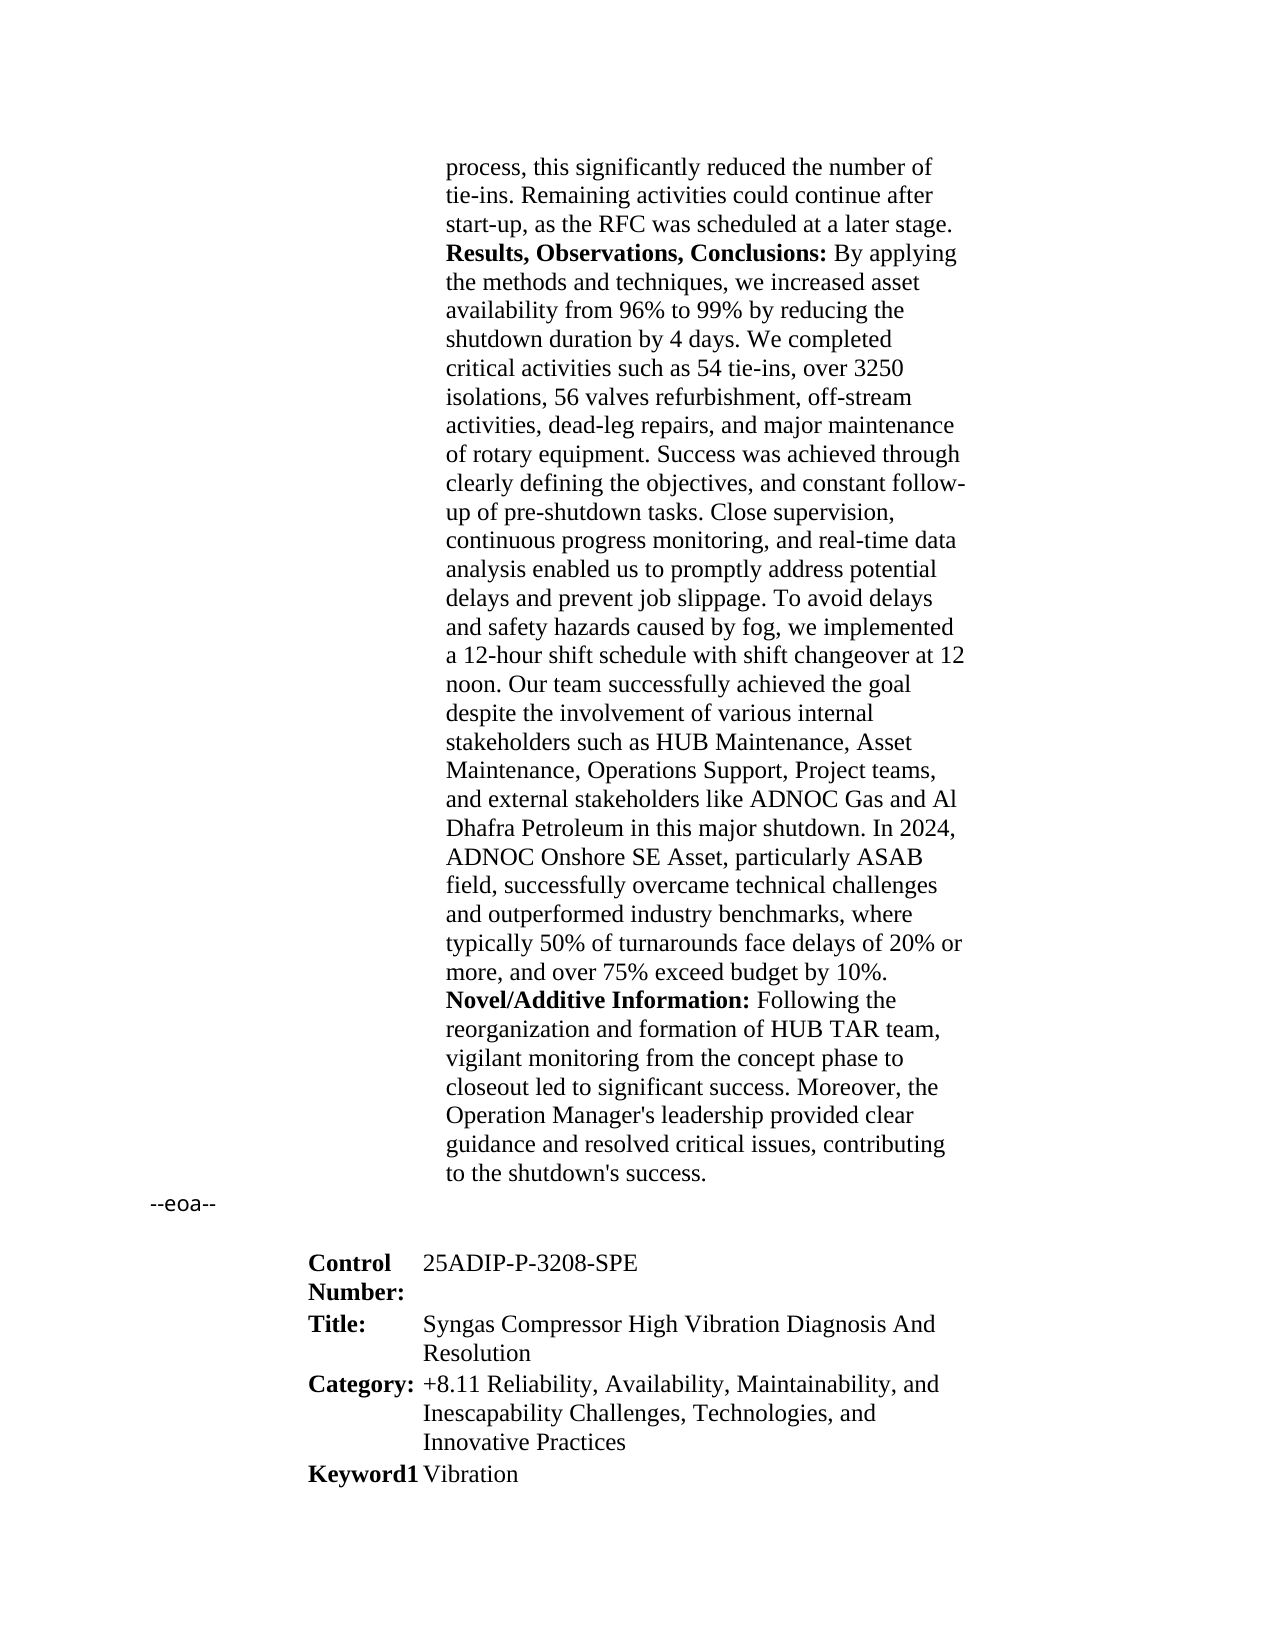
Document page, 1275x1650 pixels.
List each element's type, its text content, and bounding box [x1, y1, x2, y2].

table_header [150, 1247, 1125, 1489]
text --eoa-- [150, 1188, 1125, 1218]
table_header [150, 150, 1125, 1188]
